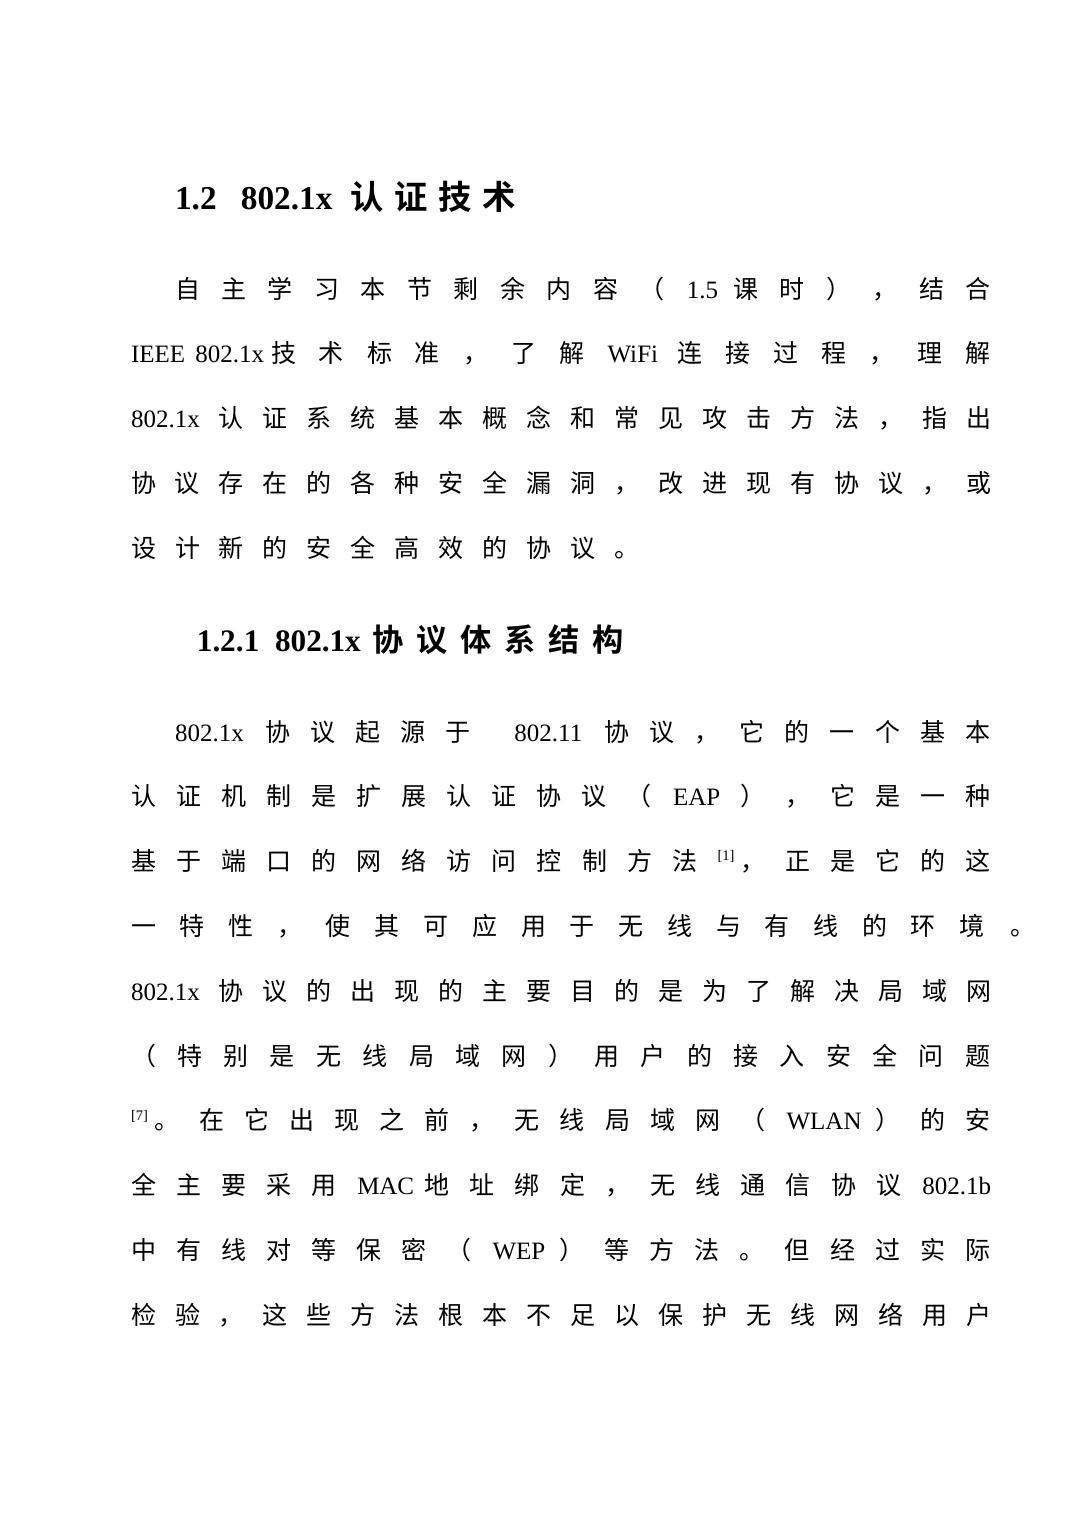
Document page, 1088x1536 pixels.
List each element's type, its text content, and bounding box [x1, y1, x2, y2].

subtitle 1.2.1 802.1x协议体系结构 [131, 606, 1010, 671]
text 自主学习本节剩余内容（1.5课时），结合IEEE 802.1x技术标准，了解WiFi连接过程，理解802.1x认证系统基本概念和常见攻击方法，指出协议存在的各种安全漏洞，改进现有协议，或设计新的安全高效的协议。 [131, 255, 1010, 579]
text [131, 698, 1010, 1346]
subtitle 802.1x认证技术 [174, 163, 1010, 228]
